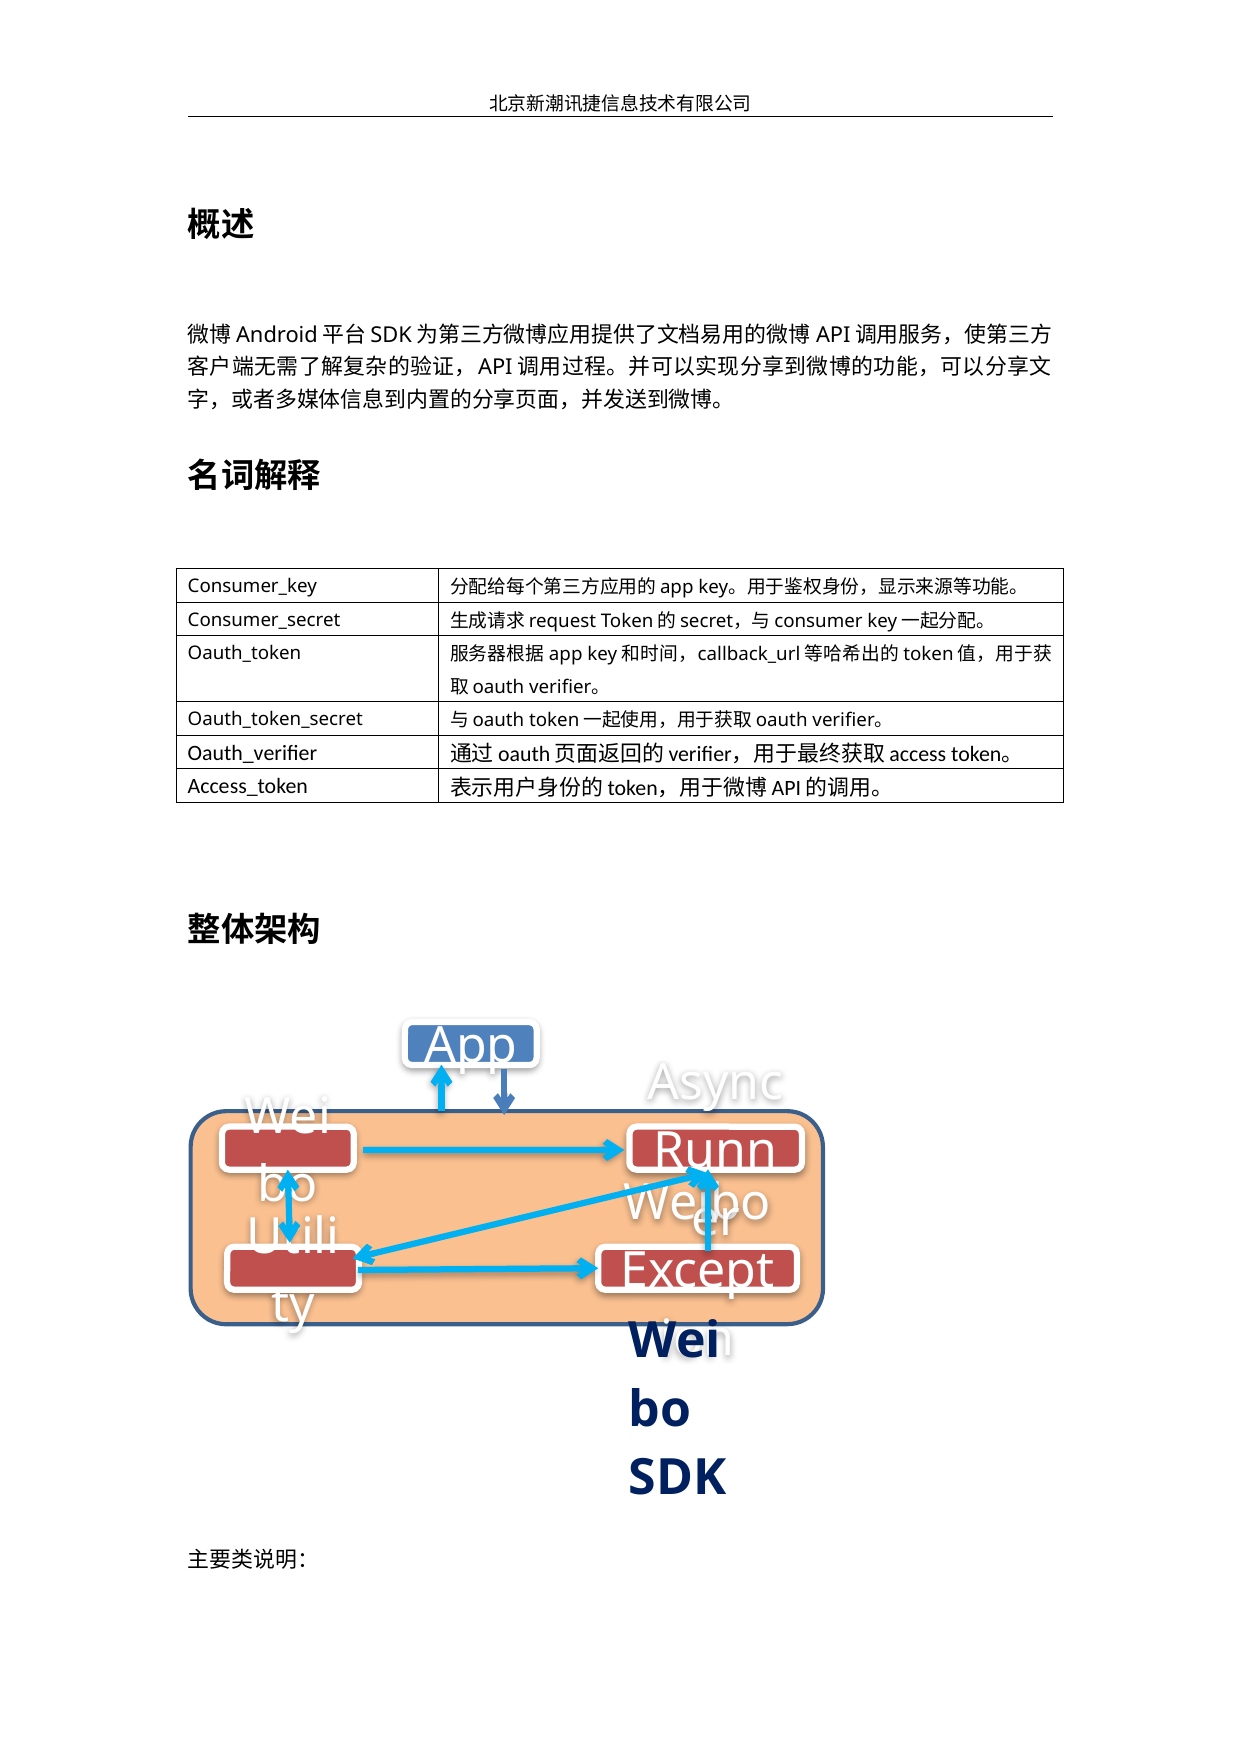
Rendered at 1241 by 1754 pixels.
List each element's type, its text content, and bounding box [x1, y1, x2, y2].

text 微博Android平台SDK为第三方微博应用提供了文档易用的微博API调用服务，使第三方客户端无需了解复杂的验证，API调用过程。并可以实现分享到微博的功能，可以分享文字，或者多媒体信息到内置的分享页面，并发送到微博。 [187, 316, 1053, 414]
table_cell Oauth_token [177, 636, 438, 701]
table_cell 服务器根据app key和时间，callback_url等哈希出的token值，用于获取oauth verifier。 [439, 636, 1063, 701]
table_cell Oauth_verifier [177, 736, 438, 768]
subtitle 概述 [187, 189, 1053, 254]
table_cell Access_token [177, 769, 438, 802]
table_header 分配给每个第三方应用的app key。用于鉴权身份，显示来源等功能。 [439, 569, 1063, 602]
subtitle 名词解释 [187, 441, 1053, 506]
table_cell 表示用户身份的token，用于微博API的调用。 [439, 769, 1063, 802]
table_cell 生成请求request Token的secret，与consumer key一起分配。 [439, 603, 1063, 635]
table_cell 与oauth token一起使用，用于获取oauth verifier。 [439, 702, 1063, 735]
table_header Consumer_key [177, 569, 438, 602]
text 主要类说明： [187, 1542, 1053, 1574]
table_cell 通过oauth页面返回的verifier，用于最终获取access token。 [439, 736, 1063, 768]
table_cell Oauth_token_secret [177, 702, 438, 735]
table_cell Consumer_secret [177, 603, 438, 635]
subtitle 整体架构 [187, 895, 1053, 960]
